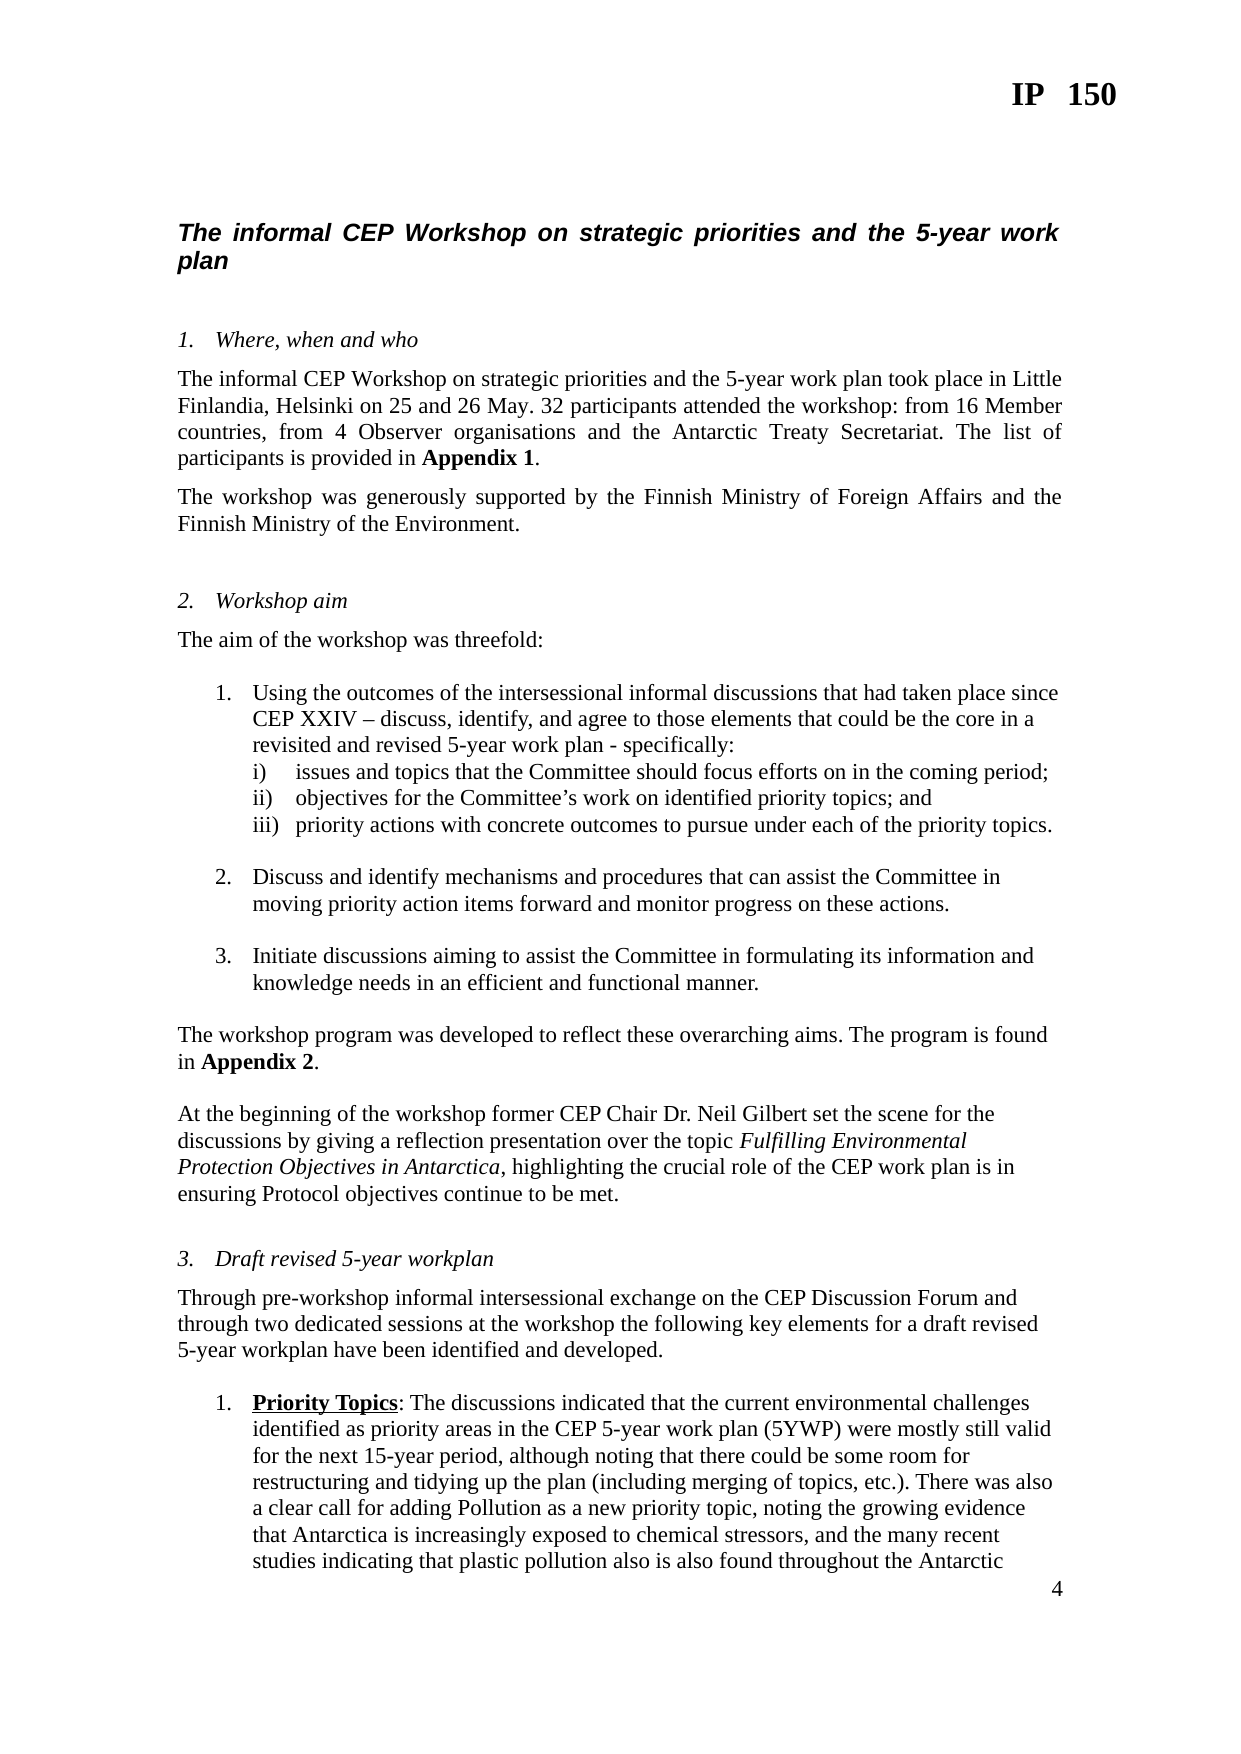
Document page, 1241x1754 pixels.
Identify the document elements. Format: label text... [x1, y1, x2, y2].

list Workshop aim [177, 587, 1063, 614]
text The informal CEP Workshop on strategic priorities and the 5-year work plan took place in Little Finlandia, Helsinki on 25 and 26 May. 32 participants attended the workshop: from 16 Member countries, from 4 Observer organisations and the Antarctic Treaty Secretariat. The list of participants is provided in Appendix 1. [177, 365, 1063, 471]
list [215, 1389, 1063, 1573]
text The workshop program was developed to reflect these overarching aims. The program is found in Appendix 2. [177, 1021, 1063, 1074]
list priority actions with concrete outcomes to pursue under each of the priority topics. [252, 811, 1063, 837]
list objectives for the Committee’s work on identified priority topics; and [252, 784, 1063, 811]
text Through pre-workshop informal intersessional exchange on the CEP Discussion Forum and through two dedicated sessions at the workshop the following key elements for a draft revised 5-year workplan have been identified and developed. [177, 1284, 1063, 1363]
text The workshop was generously supported by the Finnish Ministry of Foreign Affairs and the Finnish Ministry of the Environment. [177, 483, 1063, 536]
list Initiate discussions aiming to assist the Committee in formulating its information and knowledge needs in an efficient and functional manner. [215, 942, 1063, 995]
list issues and topics that the Committee should focus efforts on in the coming period; [252, 758, 1063, 784]
list Discuss and identify mechanisms and procedures that can assist the Committee in moving priority action items forward and monitor progress on these actions. [215, 863, 1063, 916]
subtitle The informal CEP Workshop on strategic priorities and the 5-year work plan [177, 218, 1063, 275]
list Using the outcomes of the intersessional informal discussions that had taken place since CEP XXIV – discuss, identify, and agree to those elements that could be the core in a revisited and revised 5-year work plan - specifically: [215, 679, 1063, 758]
text At the beginning of the workshop former CEP Chair Dr. Neil Gilbert set the scene for the discussions by giving a reflection presentation over the topic Fulfilling Environmental Protection Objectives in Antarctica, highlighting the crucial role of the CEP work plan is in ensuring Protocol objectives continue to be met. [177, 1101, 1063, 1206]
list Where, when and who [177, 326, 1063, 353]
text The aim of the workshop was threefold: [177, 626, 1063, 652]
list Draft revised 5-year workplan [177, 1245, 1063, 1271]
